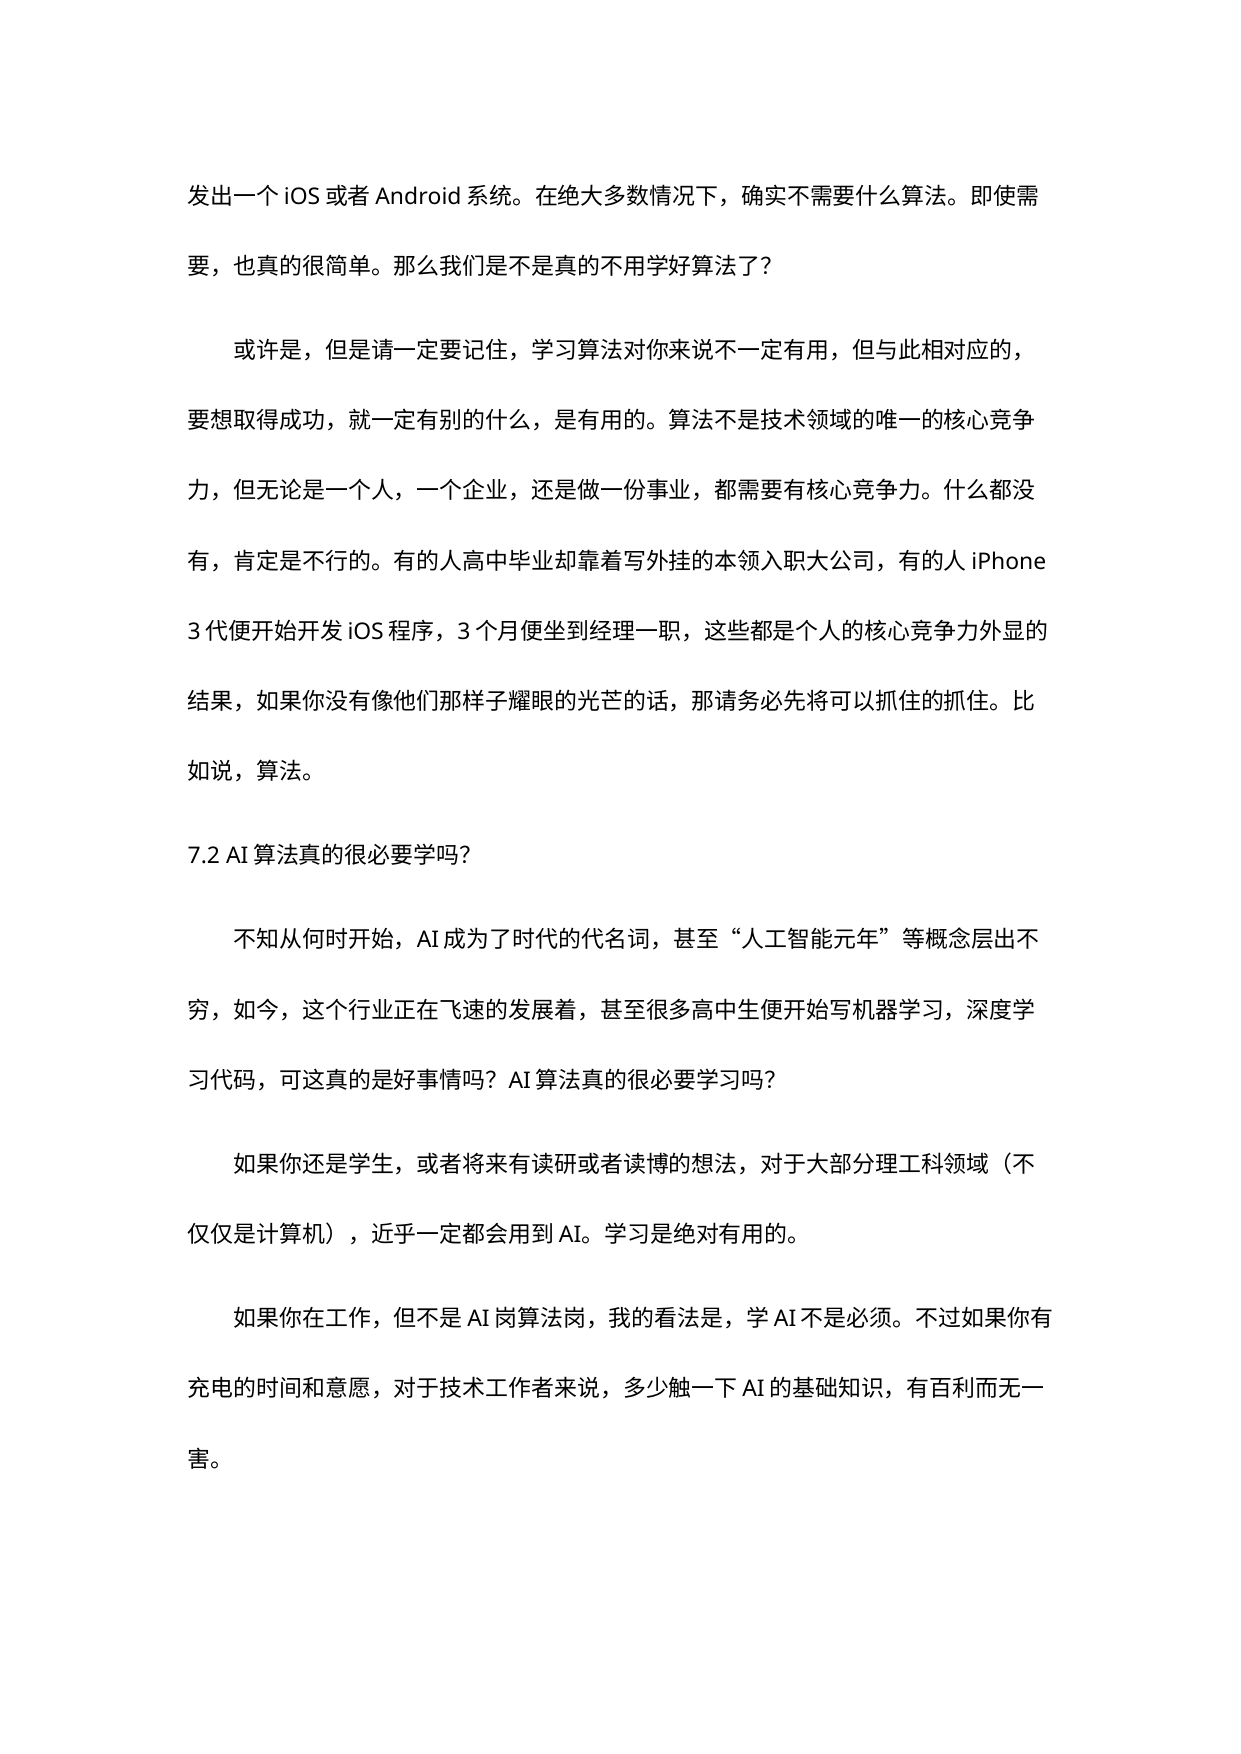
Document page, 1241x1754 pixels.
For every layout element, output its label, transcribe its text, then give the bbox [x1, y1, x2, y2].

text 7.2 AI算法真的很必要学吗？ [187, 821, 1053, 886]
text 不知从何时开始，AI成为了时代的代名词，甚至“人工智能元年”等概念层出不穷，如今，这个行业正在飞速的发展着，甚至很多高中生便开始写机器学习，深度学习代码，可这真的是好事情吗？AI算法真的很必要学习吗？ [187, 906, 1053, 1111]
text 如果你还是学生，或者将来有读研或者读博的想法，对于大部分理工科领域（不仅仅是计算机），近乎一定都会用到AI。学习是绝对有用的。 [187, 1130, 1053, 1265]
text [187, 162, 1053, 297]
text 如果你在工作，但不是AI岗算法岗，我的看法是，学AI不是必须。不过如果你有充电的时间和意愿，对于技术工作者来说，多少触一下AI的基础知识，有百利而无一害。 [187, 1284, 1053, 1489]
text 或许是，但是请一定要记住，学习算法对你来说不一定有用，但与此相对应的，要想取得成功，就一定有别的什么，是有用的。算法不是技术领域的唯一的核心竞争力，但无论是一个人，一个企业，还是做一份事业，都需要有核心竞争力。什么都没有，肯定是不行的。有的人高中毕业却靠着写外挂的本领入职大公司，有的人iPhone 3代便开始开发iOS程序，3个月便坐到经理一职，这些都是个人的核心竞争力外显的结果，如果你没有像他们那样子耀眼的光芒的话，那请务必先将可以抓住的抓住。比如说，算法。 [187, 316, 1053, 802]
